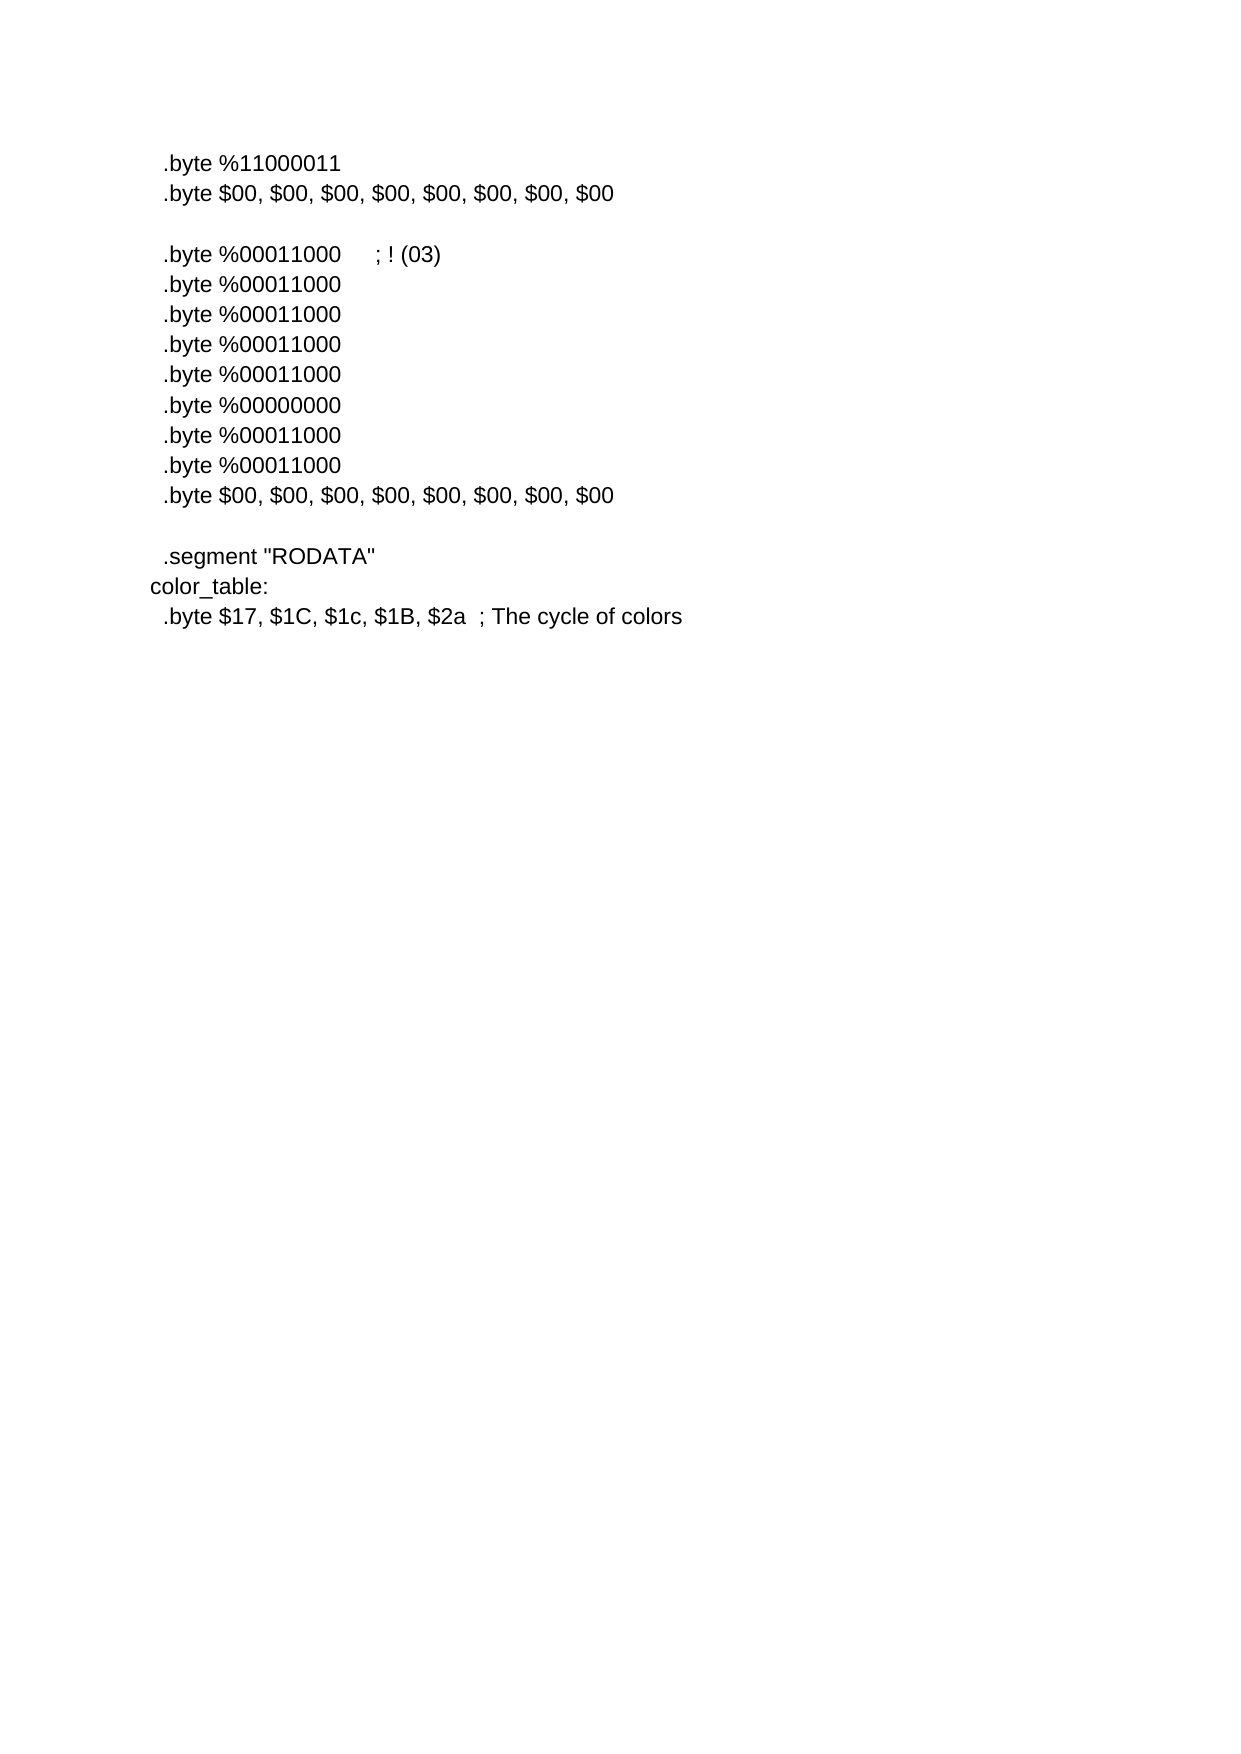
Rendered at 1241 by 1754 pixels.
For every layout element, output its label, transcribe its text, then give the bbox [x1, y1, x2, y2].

text .byte %00000000 [150, 392, 1090, 418]
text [150, 180, 1090, 207]
text .byte %00011000 [150, 331, 1090, 358]
text .segment "RODATA" [150, 543, 1090, 569]
text .byte %11000011 [150, 150, 1090, 176]
text .byte %00011000 [150, 361, 1090, 388]
text .byte %00011000 [150, 271, 1090, 297]
text .byte $17, $1C, $1c, $1B, $2a ; The cycle of colors [150, 603, 1090, 629]
text .byte %00011000 [150, 301, 1090, 327]
text .byte %00011000 ; ! (03) [150, 241, 1090, 267]
text .byte %00011000 [150, 422, 1090, 448]
text color_table: [150, 573, 1090, 599]
text .byte $00, $00, $00, $00, $00, $00, $00, $00 [150, 482, 1090, 509]
text .byte %00011000 [150, 452, 1090, 478]
